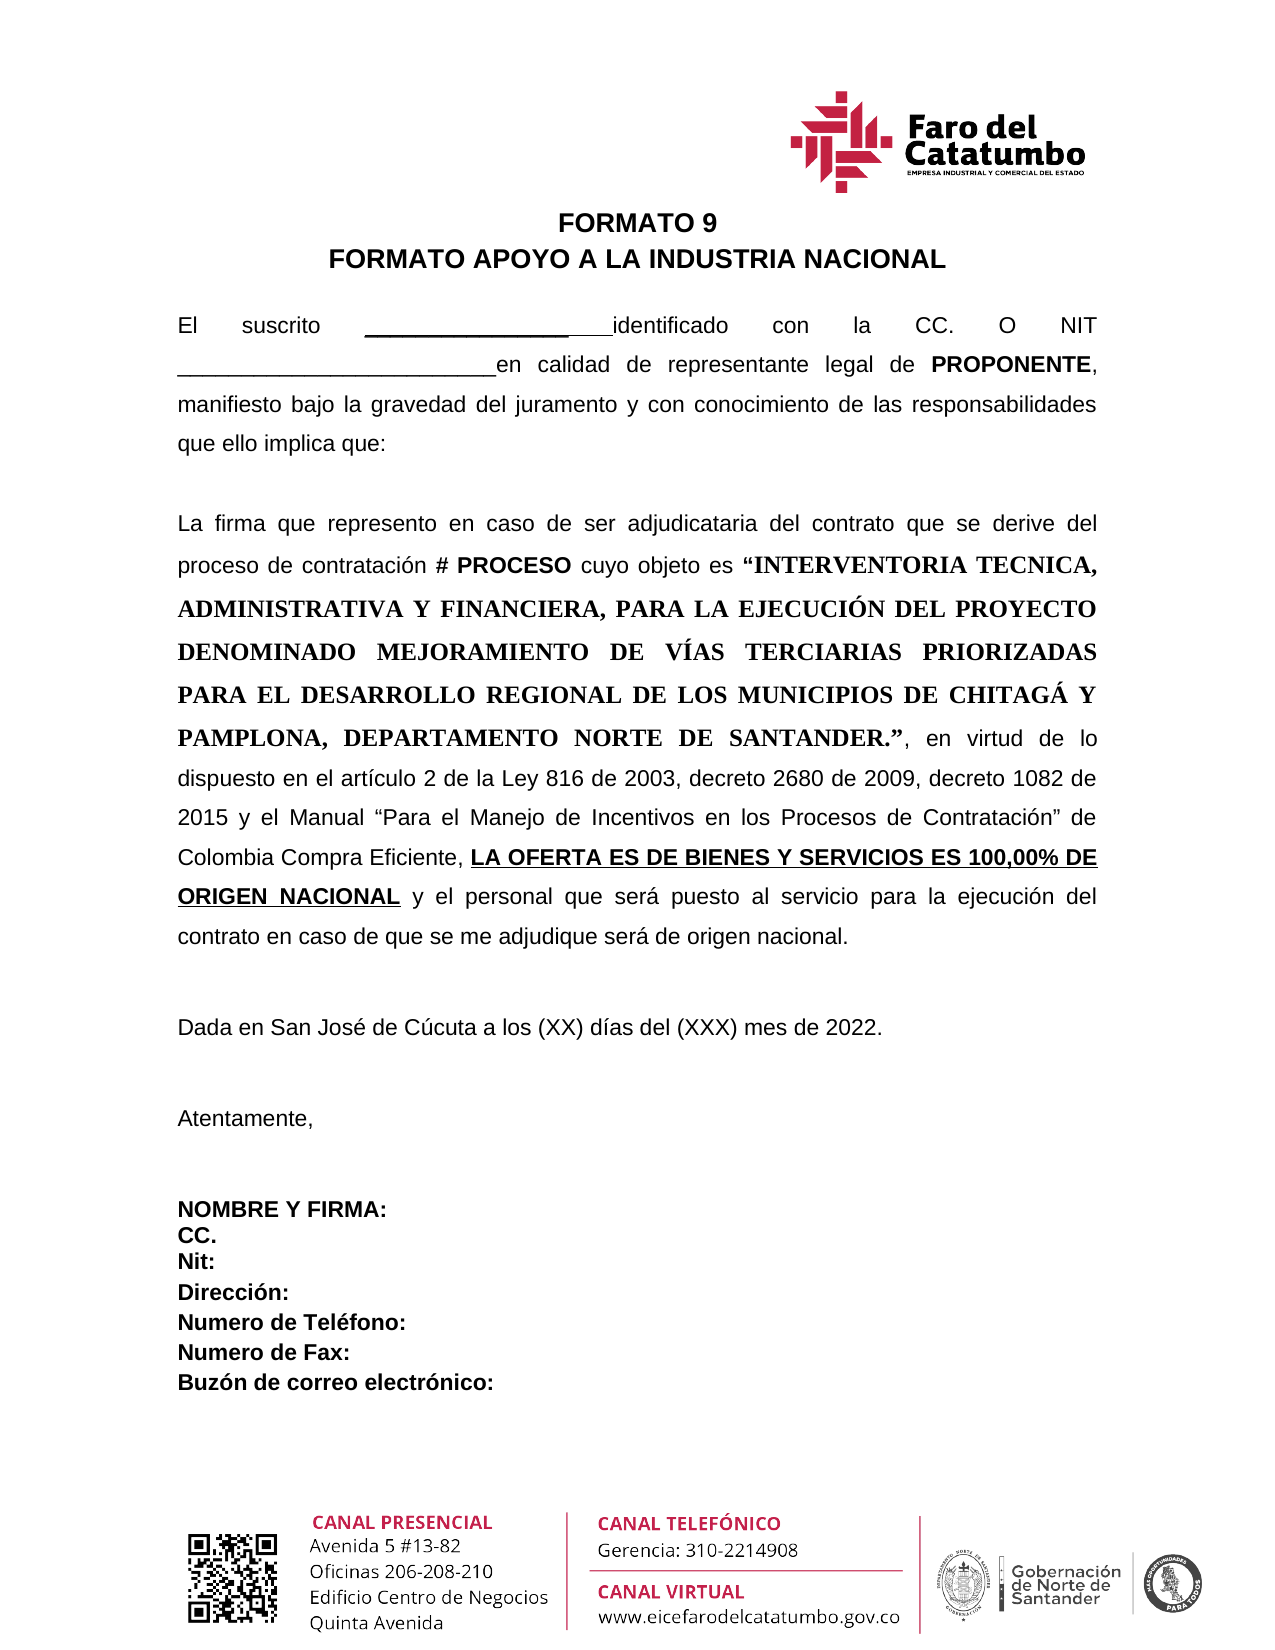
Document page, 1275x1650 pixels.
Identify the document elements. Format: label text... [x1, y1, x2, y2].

text Nit: [177, 1248, 1098, 1274]
text El suscrito ________________ identificado con la CC. O NIT _________________________en calidad de representante legal de PROPONENTE, manifiesto bajo la gravedad del juramento y con conocimiento de las responsabilidades que ello implica que: [177, 312, 1098, 457]
text CC. [177, 1222, 1098, 1248]
picture [142, 1501, 1205, 1650]
picture [786, 26, 1148, 196]
text Numero de Teléfono: [177, 1309, 1098, 1335]
text Dirección: [177, 1278, 1098, 1305]
text Numero de Fax: [177, 1339, 1098, 1365]
text Buzón de correo electrónico: [177, 1369, 1098, 1395]
text Dada en San José de Cúcuta a los (XX) días del (XXX) mes de 2022. [177, 1014, 1098, 1041]
text Atentamente, [177, 1105, 1098, 1131]
text FORMATO 9 [177, 207, 1098, 238]
text NOMBRE Y FIRMA: [177, 1196, 1098, 1222]
text FORMATO APOYO A LA INDUSTRIA NACIONAL [177, 243, 1098, 274]
text La firma que represento en caso de ser adjudicataria del contrato que se derive del proceso de contratación # PROCESO cuyo objeto es “INTERVENTORIA TECNICA, ADMINISTRATIVA Y FINANCIERA, PARA LA EJECUCIÓN DEL PROYECTO DENOMINADO MEJORAMIENTO DE VÍAS TERCIARIAS PRIORIZADAS PARA EL DESARROLLO REGIONAL DE LOS MUNICIPIOS DE CHITAGÁ Y PAMPLONA, DEPARTAMENTO NORTE DE SANTANDER.”, en virtud de lo dispuesto en el artículo 2 de la Ley 816 de 2003, decreto 2680 de 2009, decreto 1082 de 2015 y el Manual “Para el Manejo de Incentivos en los Procesos de Contratación” de Colombia Compra Eficiente, LA OFERTA ES DE BIENES Y SERVICIOS ES 100,00% DE ORIGEN NACIONAL y el personal que será puesto al servicio para la ejecución del contrato en caso de que se me adjudique será de origen nacional. [177, 510, 1098, 949]
